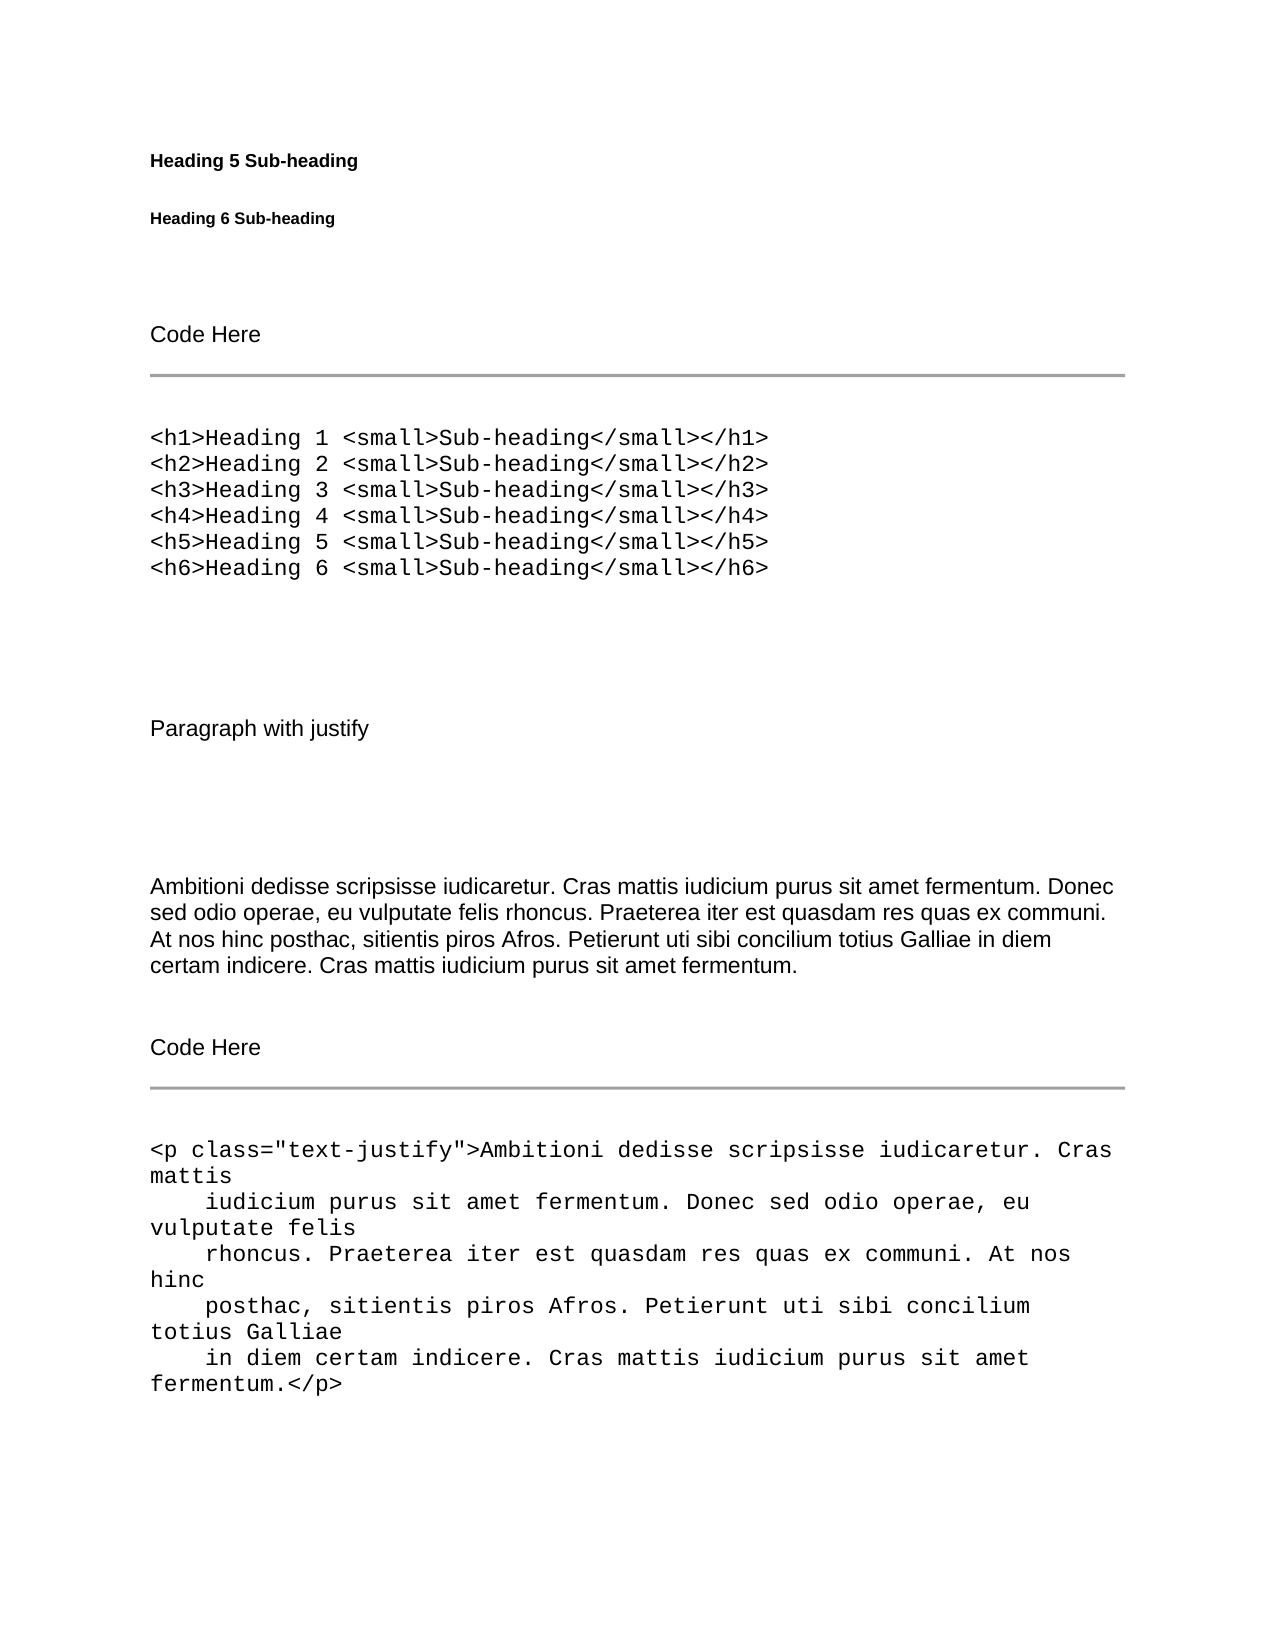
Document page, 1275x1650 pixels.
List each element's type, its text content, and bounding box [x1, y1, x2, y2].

text Code Here [150, 321, 1125, 347]
text Paragraph with justify [150, 714, 1125, 741]
subtitle Heading 5 Sub-heading [150, 150, 1125, 172]
text Ambitioni dedisse scripsisse iudicaretur. Cras mattis iudicium purus sit amet fermentum. Donec sed odio operae, eu vulputate felis rhoncus. Praeterea iter est quasdam res quas ex communi. At nos hinc posthac, sitientis piros Afros. Petierunt uti sibi concilium totius Galliae in diem certam indicere. Cras mattis iudicium purus sit amet fermentum. [150, 873, 1125, 978]
text <p class="text-justify">Ambitioni dedisse scripsisse iudicaretur. Cras mattis iudicium purus sit amet fermentum. Donec sed odio operae, eu vulputate felis rhoncus. Praeterea iter est quasdam res quas ex communi. At nos hinc posthac, sitientis piros Afros. Petierunt uti sibi concilium totius Galliae in diem certam indicere. Cras mattis iudicium purus sit amet fermentum.</p> [150, 1090, 1125, 1450]
subtitle Heading 6 Sub-heading [150, 209, 1125, 228]
text Code Here [150, 1034, 1125, 1060]
text <h1>Heading 1 <small>Sub-heading</small></h1> <h2>Heading 2 <small>Sub-heading</small></h2> <h3>Heading 3 <small>Sub-heading</small></h3> <h4>Heading 4 <small>Sub-heading</small></h4> <h5>Heading 5 <small>Sub-heading</small></h5> <h6>Heading 6 <small>Sub-heading</small></h6> [150, 378, 1125, 660]
